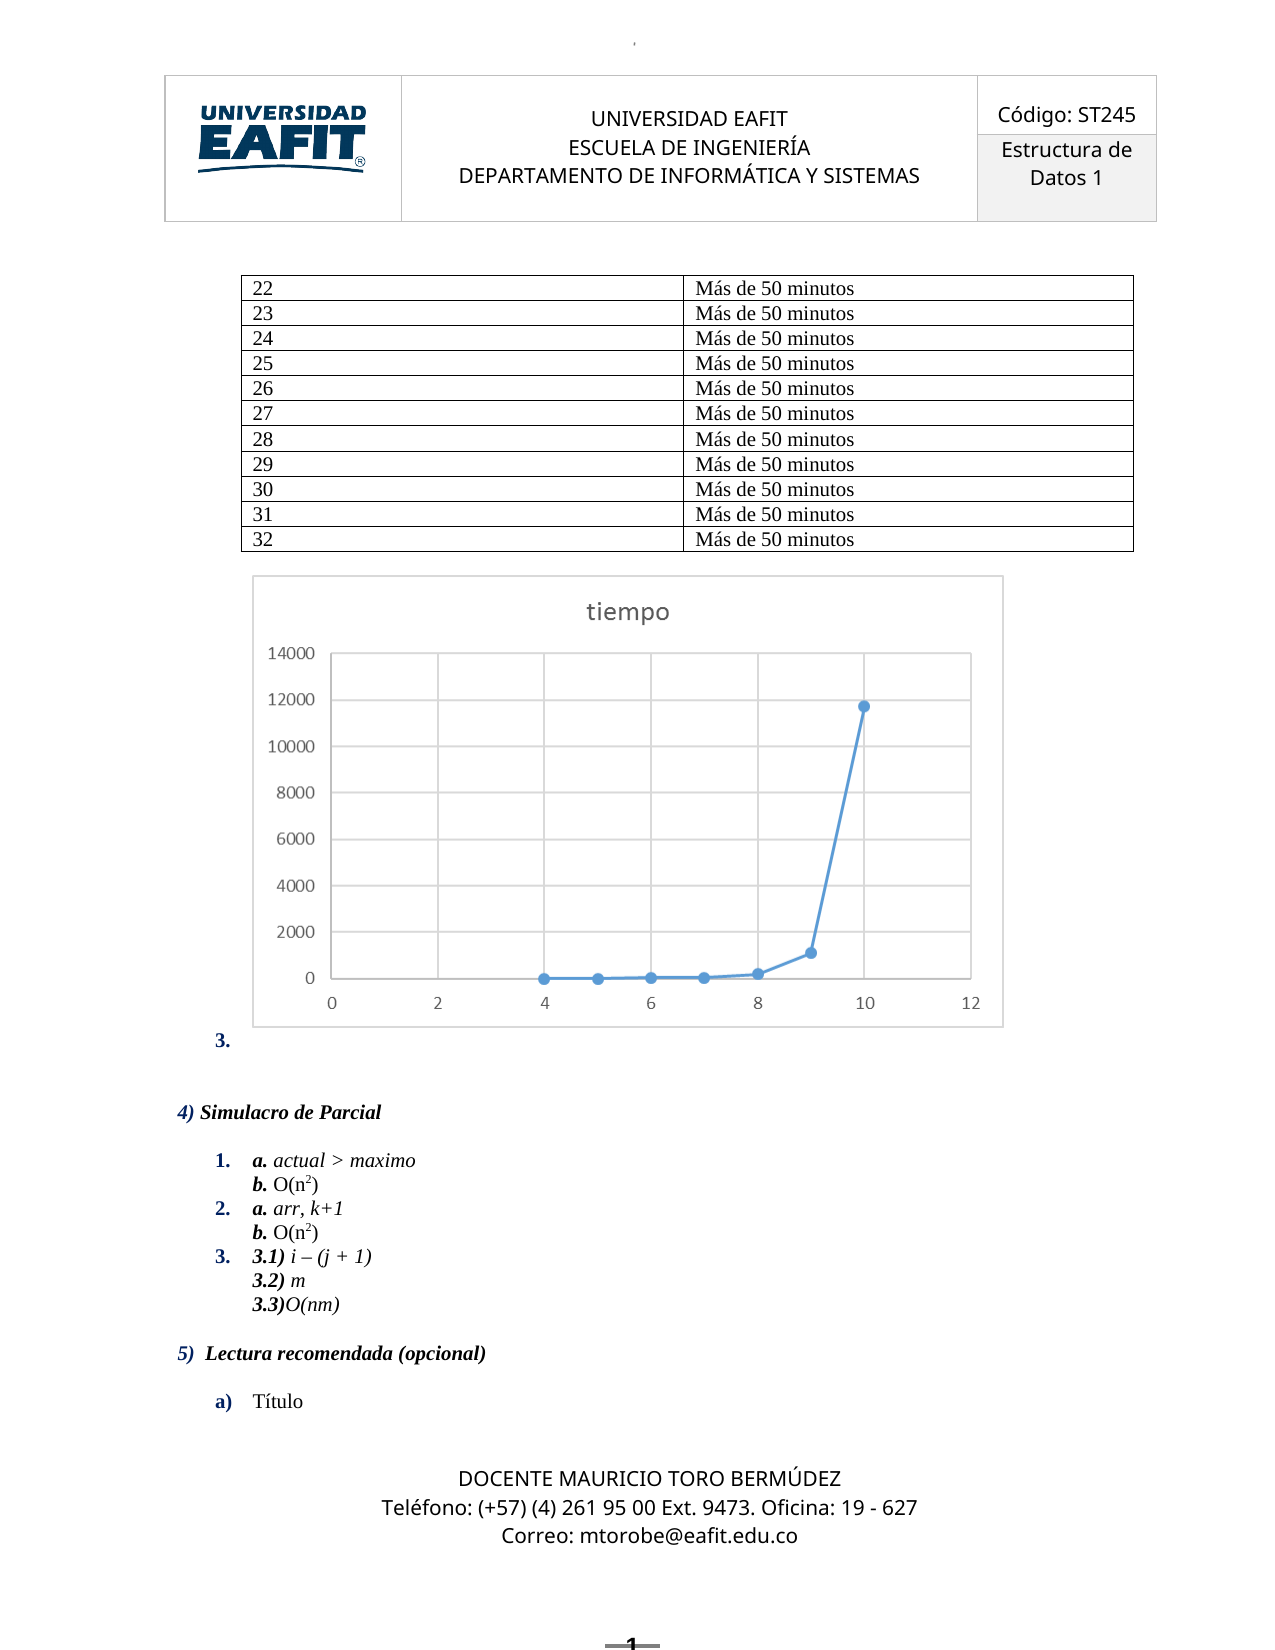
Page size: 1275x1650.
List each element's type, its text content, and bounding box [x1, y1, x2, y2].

text 3.3)O(nm) [252, 1292, 1122, 1316]
picture [252, 575, 1004, 1028]
text 3.2) m [252, 1268, 1122, 1292]
table_cell 24 [242, 326, 683, 350]
table_cell Más de 50 minutos [684, 351, 1133, 375]
table_cell Más de 50 minutos [684, 301, 1133, 325]
table_cell Más de 50 minutos [684, 376, 1133, 400]
text b. O(n2) [252, 1172, 1122, 1196]
table_cell 25 [242, 351, 683, 375]
table_cell 31 [242, 502, 683, 526]
text b. O(n2) [252, 1220, 1122, 1244]
list Título [215, 1389, 1122, 1413]
table_cell 30 [242, 477, 683, 501]
table_cell 27 [242, 401, 683, 425]
table_cell Más de 50 minutos [684, 276, 1133, 300]
table_cell 23 [242, 301, 683, 325]
list a. arr, k+1 [215, 1196, 1122, 1220]
text 4) Simulacro de Parcial [177, 1100, 1122, 1124]
list a. actual > maximo [215, 1148, 1122, 1172]
table_cell Más de 50 minutos [684, 326, 1133, 350]
table_cell Más de 50 minutos [684, 502, 1133, 526]
table_cell 22 [242, 276, 683, 300]
table_cell Más de 50 minutos [684, 527, 1133, 551]
text 5) Lectura recomendada (opcional) [177, 1341, 1122, 1364]
table_cell 28 [242, 426, 683, 451]
table_cell 29 [242, 452, 683, 476]
table_cell Más de 50 minutos [684, 477, 1133, 501]
table_cell 32 [242, 527, 683, 551]
picture [198, 105, 366, 173]
list 3.1) i – (j + 1) [215, 1244, 1122, 1268]
table_cell Más de 50 minutos [684, 426, 1133, 451]
table_cell Más de 50 minutos [684, 452, 1133, 476]
table_cell Más de 50 minutos [684, 401, 1133, 425]
table_cell 26 [242, 376, 683, 400]
